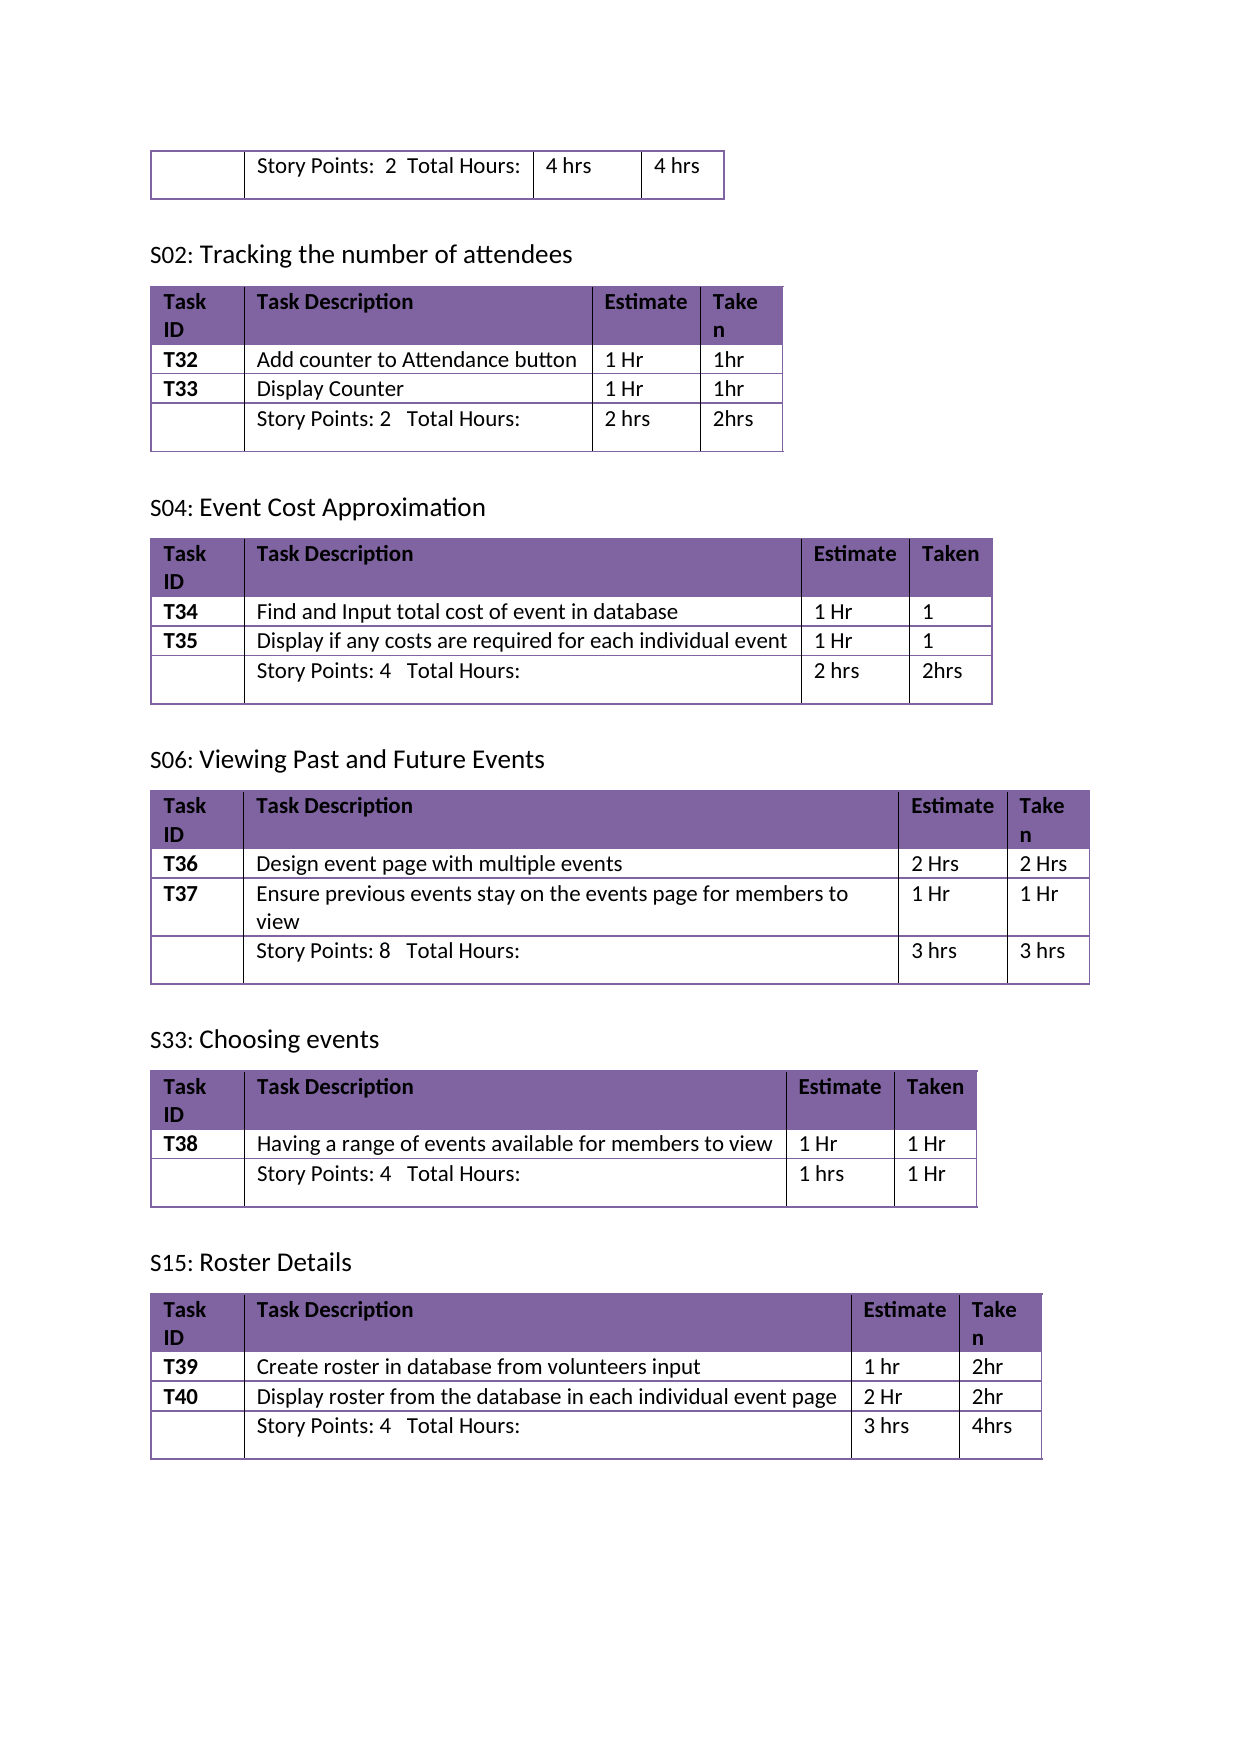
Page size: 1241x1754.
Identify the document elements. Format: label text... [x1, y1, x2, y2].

table_cell 1 Hr [802, 627, 909, 654]
table_cell Story Points: 4 Total Hours: [245, 1412, 851, 1458]
table_cell 1 Hr [899, 879, 1007, 935]
table_cell Story Points: 4 Total Hours: [245, 1159, 786, 1206]
table_cell [152, 937, 243, 983]
table_cell T36 [152, 849, 243, 877]
table_cell 3 hrs [1008, 937, 1089, 983]
subtitle S04: Event Cost Approximation [150, 490, 1090, 523]
table_cell Display if any costs are required for each individual event [245, 627, 801, 654]
table_header Task ID [152, 792, 243, 848]
table_cell 1 Hr [895, 1130, 976, 1158]
table_cell Having a range of events available for members to view [245, 1130, 786, 1158]
table_cell 1 Hr [1008, 879, 1089, 935]
subtitle S02: Tracking the number of attendees [150, 237, 1090, 270]
table_cell 1 Hr [593, 345, 700, 373]
table_cell 1hr [701, 345, 782, 373]
table_header Task ID [152, 1072, 244, 1128]
table_cell 1 hr [852, 1352, 959, 1380]
table_header Task Description [245, 1295, 851, 1351]
table_cell T37 [152, 879, 243, 935]
table_cell 4hrs [960, 1412, 1041, 1458]
table_cell 1 [910, 627, 991, 654]
table_cell Design event page with multiple events [244, 849, 898, 877]
table_cell Display Counter [245, 374, 592, 402]
table_cell [152, 152, 244, 198]
table_cell 1 hrs [787, 1159, 894, 1206]
table_cell 2hrs [910, 656, 991, 703]
table_cell 1 [910, 597, 991, 625]
table_cell 2 Hr [852, 1382, 959, 1410]
subtitle S15: Roster Details [150, 1245, 1090, 1278]
table_header Taken [1008, 792, 1089, 848]
table_cell 1 Hr [802, 597, 909, 625]
table_cell 1hr [701, 374, 782, 402]
table_cell 2hr [960, 1382, 1041, 1410]
table_cell 4 hrs [642, 152, 723, 198]
table_header Task Description [245, 287, 592, 343]
table_cell T34 [152, 597, 244, 625]
table_cell T39 [152, 1352, 244, 1380]
table_cell Story Points: 4 Total Hours: [245, 656, 801, 703]
table_cell 2 Hrs [899, 849, 1007, 877]
table_cell Story Points: 2 Total Hours: [245, 152, 533, 198]
table_cell T32 [152, 345, 244, 373]
table_cell [152, 1412, 244, 1458]
table_cell T40 [152, 1382, 244, 1410]
table_cell T33 [152, 374, 244, 402]
table_cell T35 [152, 627, 244, 654]
table_cell Find and Input total cost of event in database [245, 597, 801, 625]
table_header Taken [701, 287, 782, 343]
table_cell 2hr [960, 1352, 1041, 1380]
table_cell Ensure previous events stay on the events page for members to view [244, 879, 898, 935]
table_cell 2 hrs [802, 656, 909, 703]
table_header Task ID [152, 287, 244, 343]
table_cell Story Points: 8 Total Hours: [244, 937, 898, 983]
table_cell Display roster from the database in each individual event page [245, 1382, 851, 1410]
table_cell 4 hrs [534, 152, 641, 198]
table_cell 2 hrs [593, 404, 700, 451]
table_cell 3 hrs [899, 937, 1007, 983]
table_header Estimate [593, 287, 700, 343]
table_header Taken [910, 540, 991, 595]
table_header Taken [895, 1072, 976, 1128]
table_cell 1 Hr [895, 1159, 976, 1206]
table_header Task Description [244, 792, 898, 848]
table_cell Story Points: 2 Total Hours: [245, 404, 592, 451]
table_cell 2 Hrs [1008, 849, 1089, 877]
table_header Task ID [152, 1295, 244, 1351]
table_header Estimate [787, 1072, 894, 1128]
table_cell T38 [152, 1130, 244, 1158]
table_cell Add counter to Attendance button [245, 345, 592, 373]
table_cell [152, 656, 244, 703]
table_cell 1 Hr [593, 374, 700, 402]
subtitle S06: Viewing Past and Future Events [150, 742, 1090, 775]
table_cell [152, 1159, 244, 1206]
table_header Estimate [899, 792, 1007, 848]
table_header Estimate [802, 540, 909, 595]
table_header Task ID [152, 540, 244, 595]
table_header Estimate [852, 1295, 959, 1351]
table_header Task Description [245, 540, 801, 595]
table_cell Create roster in database from volunteers input [245, 1352, 851, 1380]
table_cell 1 Hr [787, 1130, 894, 1158]
subtitle S33: Choosing events [150, 1022, 1090, 1055]
table_header Task Description [245, 1072, 786, 1128]
table_cell 3 hrs [852, 1412, 959, 1458]
table_cell [152, 404, 244, 451]
table_header Taken [960, 1295, 1041, 1351]
table_cell 2hrs [701, 404, 782, 451]
